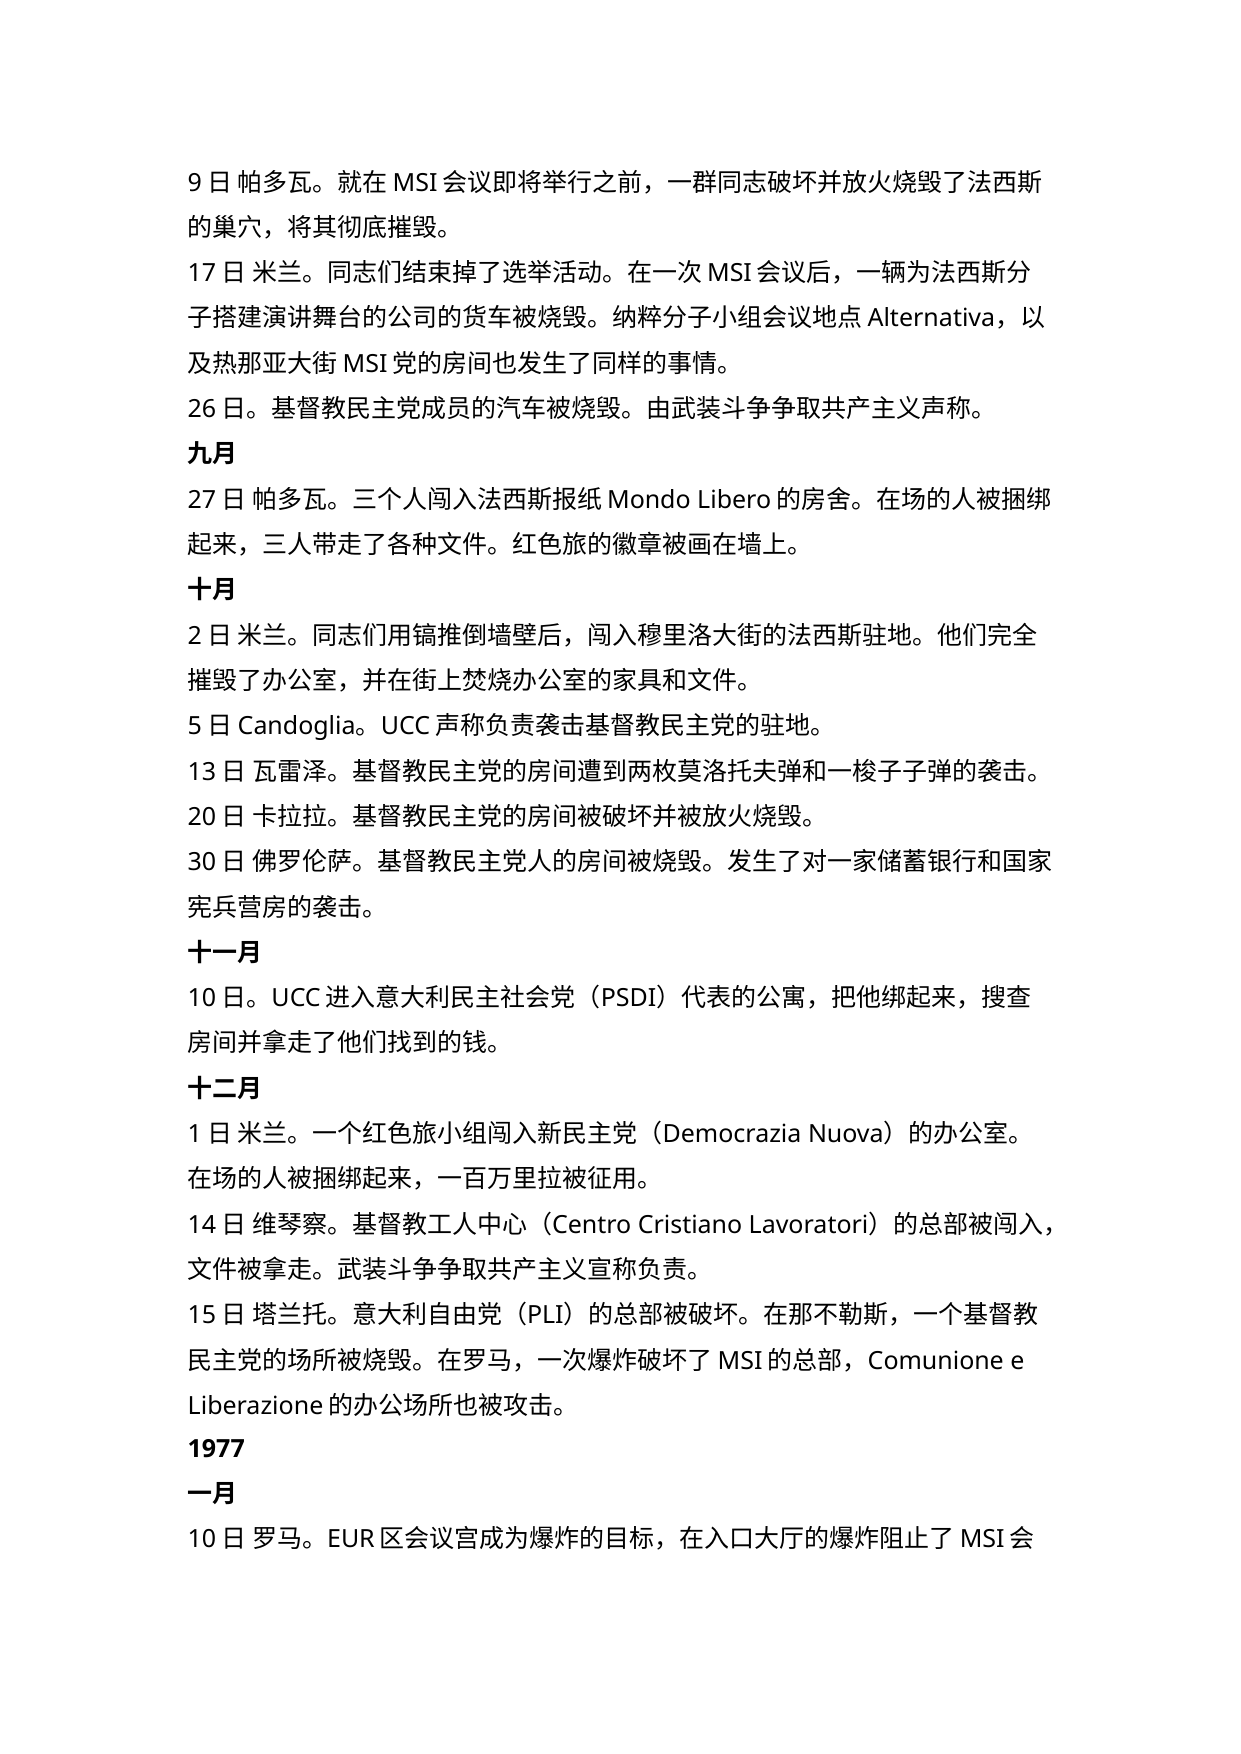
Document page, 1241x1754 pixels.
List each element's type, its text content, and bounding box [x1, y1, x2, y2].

text 14日 维琴察。基督教工人中心（Centro Cristiano Lavoratori）的总部被闯入，文件被拿走。武装斗争争取共产主义宣称负责。 [187, 1204, 1053, 1286]
text 十一月 [187, 932, 1053, 968]
text 9日 帕多瓦。就在MSI会议即将举行之前，一群同志破坏并放火烧毁了法西斯的巢穴，将其彻底摧毁。 [187, 162, 1053, 243]
text 一月 [187, 1473, 1053, 1509]
text 15日 塔兰托。意大利自由党（PLI）的总部被破坏。在那不勒斯，一个基督教民主党的场所被烧毁。在罗马，一次爆炸破坏了MSI的总部，Comunione e Liberazione的办公场所也被攻击。 [187, 1295, 1053, 1422]
text 10日。UCC进入意大利民主社会党（PSDI）代表的公寓，把他绑起来，搜查房间并拿走了他们找到的钱。 [187, 978, 1053, 1059]
text 十二月 [187, 1068, 1053, 1104]
text 26日。基督教民主党成员的汽车被烧毁。由武装斗争争取共产主义声称。 [187, 388, 1053, 425]
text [187, 1518, 1053, 1555]
text 5日 Candoglia。UCC声称负责袭击基督教民主党的驻地。 [187, 706, 1053, 742]
text 九月 [187, 434, 1053, 470]
text 27日 帕多瓦。三个人闯入法西斯报纸Mondo Libero的房舍。在场的人被捆绑起来，三人带走了各种文件。红色旅的徽章被画在墙上。 [187, 479, 1053, 561]
text 十月 [187, 570, 1053, 606]
text 17日 米兰。同志们结束掉了选举活动。在一次MSI会议后，一辆为法西斯分子搭建演讲舞台的公司的货车被烧毁。纳粹分子小组会议地点Alternativa，以及热那亚大街MSI党的房间也发生了同样的事情。 [187, 253, 1053, 379]
text 2日 米兰。同志们用镐推倒墙壁后，闯入穆里洛大街的法西斯驻地。他们完全摧毁了办公室，并在街上焚烧办公室的家具和文件。 [187, 615, 1053, 697]
text 1977 [187, 1431, 1053, 1465]
text 20日 卡拉拉。基督教民主党的房间被破坏并被放火烧毁。 [187, 796, 1053, 833]
text 13日 瓦雷泽。基督教民主党的房间遭到两枚莫洛托夫弹和一梭子子弹的袭击。 [187, 751, 1053, 787]
text 30日 佛罗伦萨。基督教民主党人的房间被烧毁。发生了对一家储蓄银行和国家宪兵营房的袭击。 [187, 842, 1053, 923]
text 1日 米兰。一个红色旅小组闯入新民主党（Democrazia Nuova）的办公室。在场的人被捆绑起来，一百万里拉被征用。 [187, 1113, 1053, 1195]
